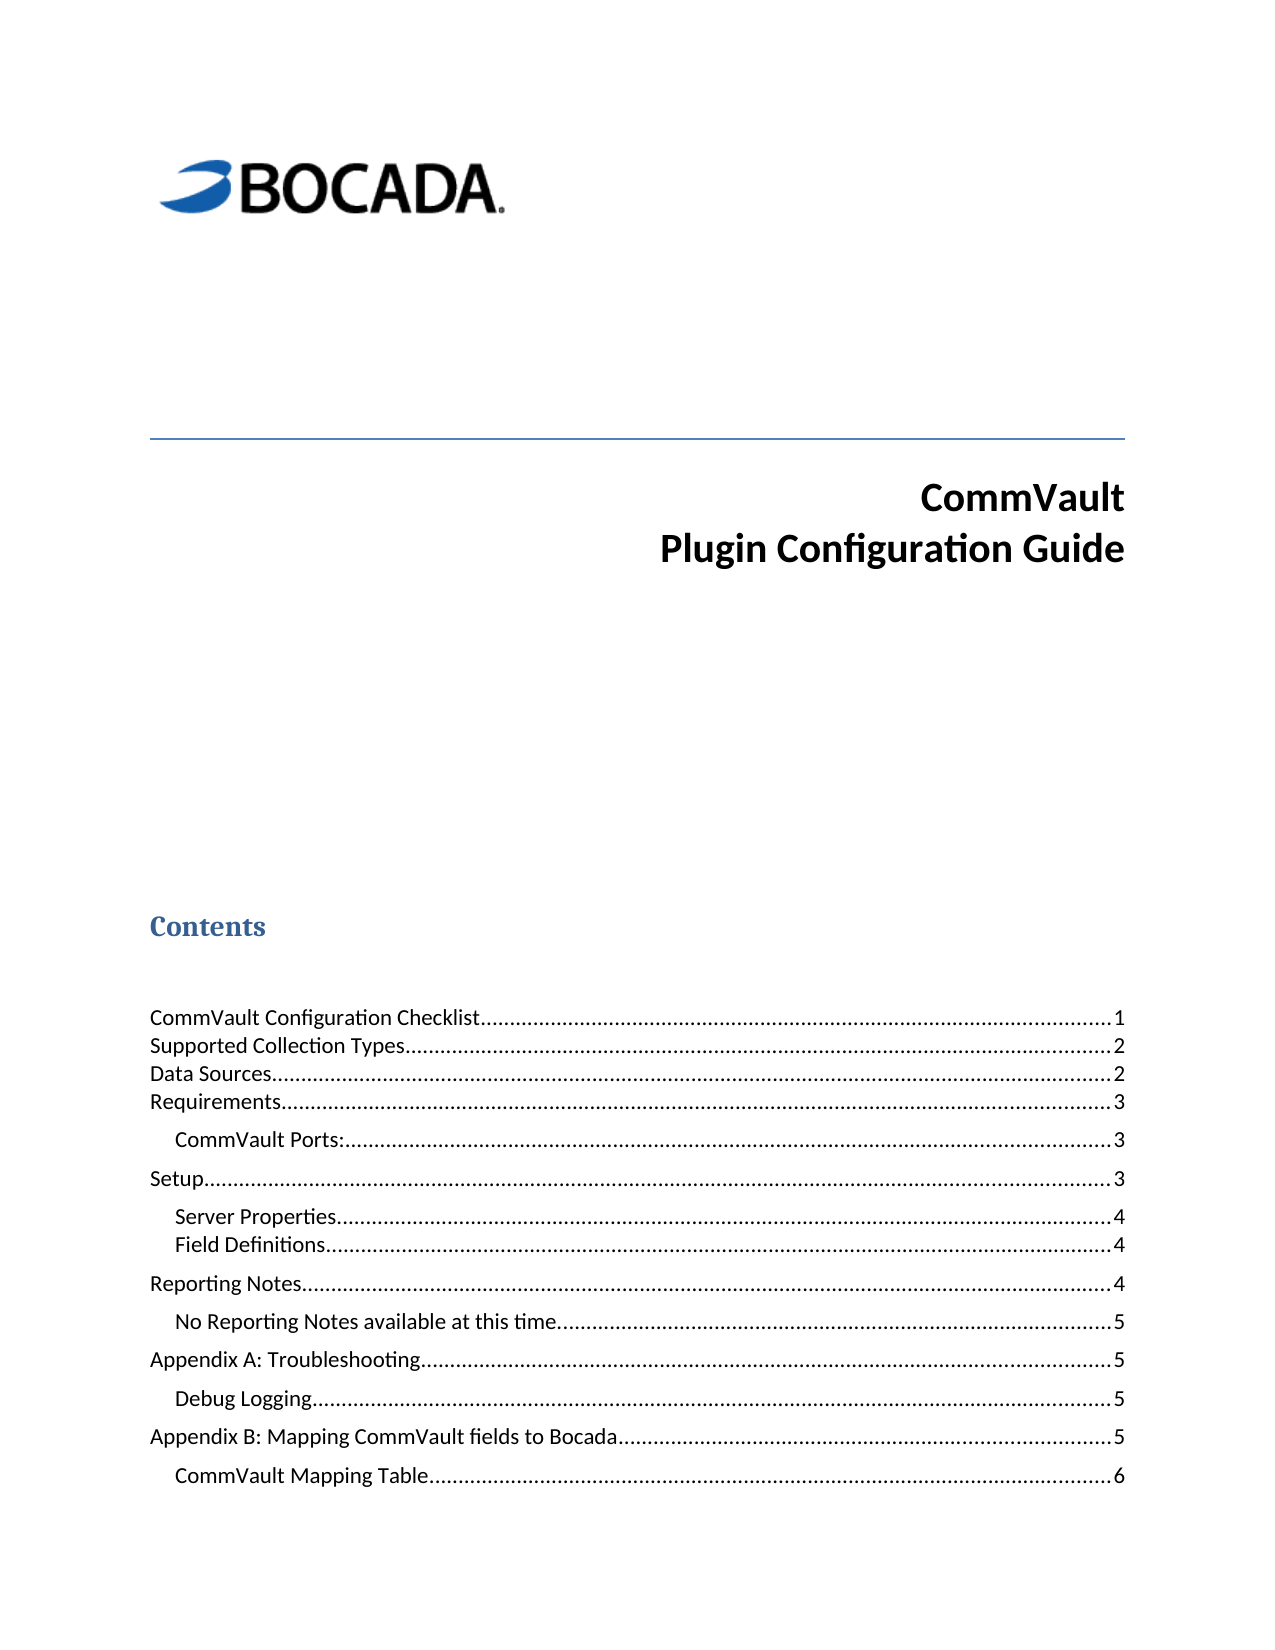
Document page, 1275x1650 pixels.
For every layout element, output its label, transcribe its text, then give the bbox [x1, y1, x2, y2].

picture [150, 150, 513, 225]
text CommVault [150, 471, 1125, 522]
text Plugin Configuration Guide [150, 522, 1125, 573]
